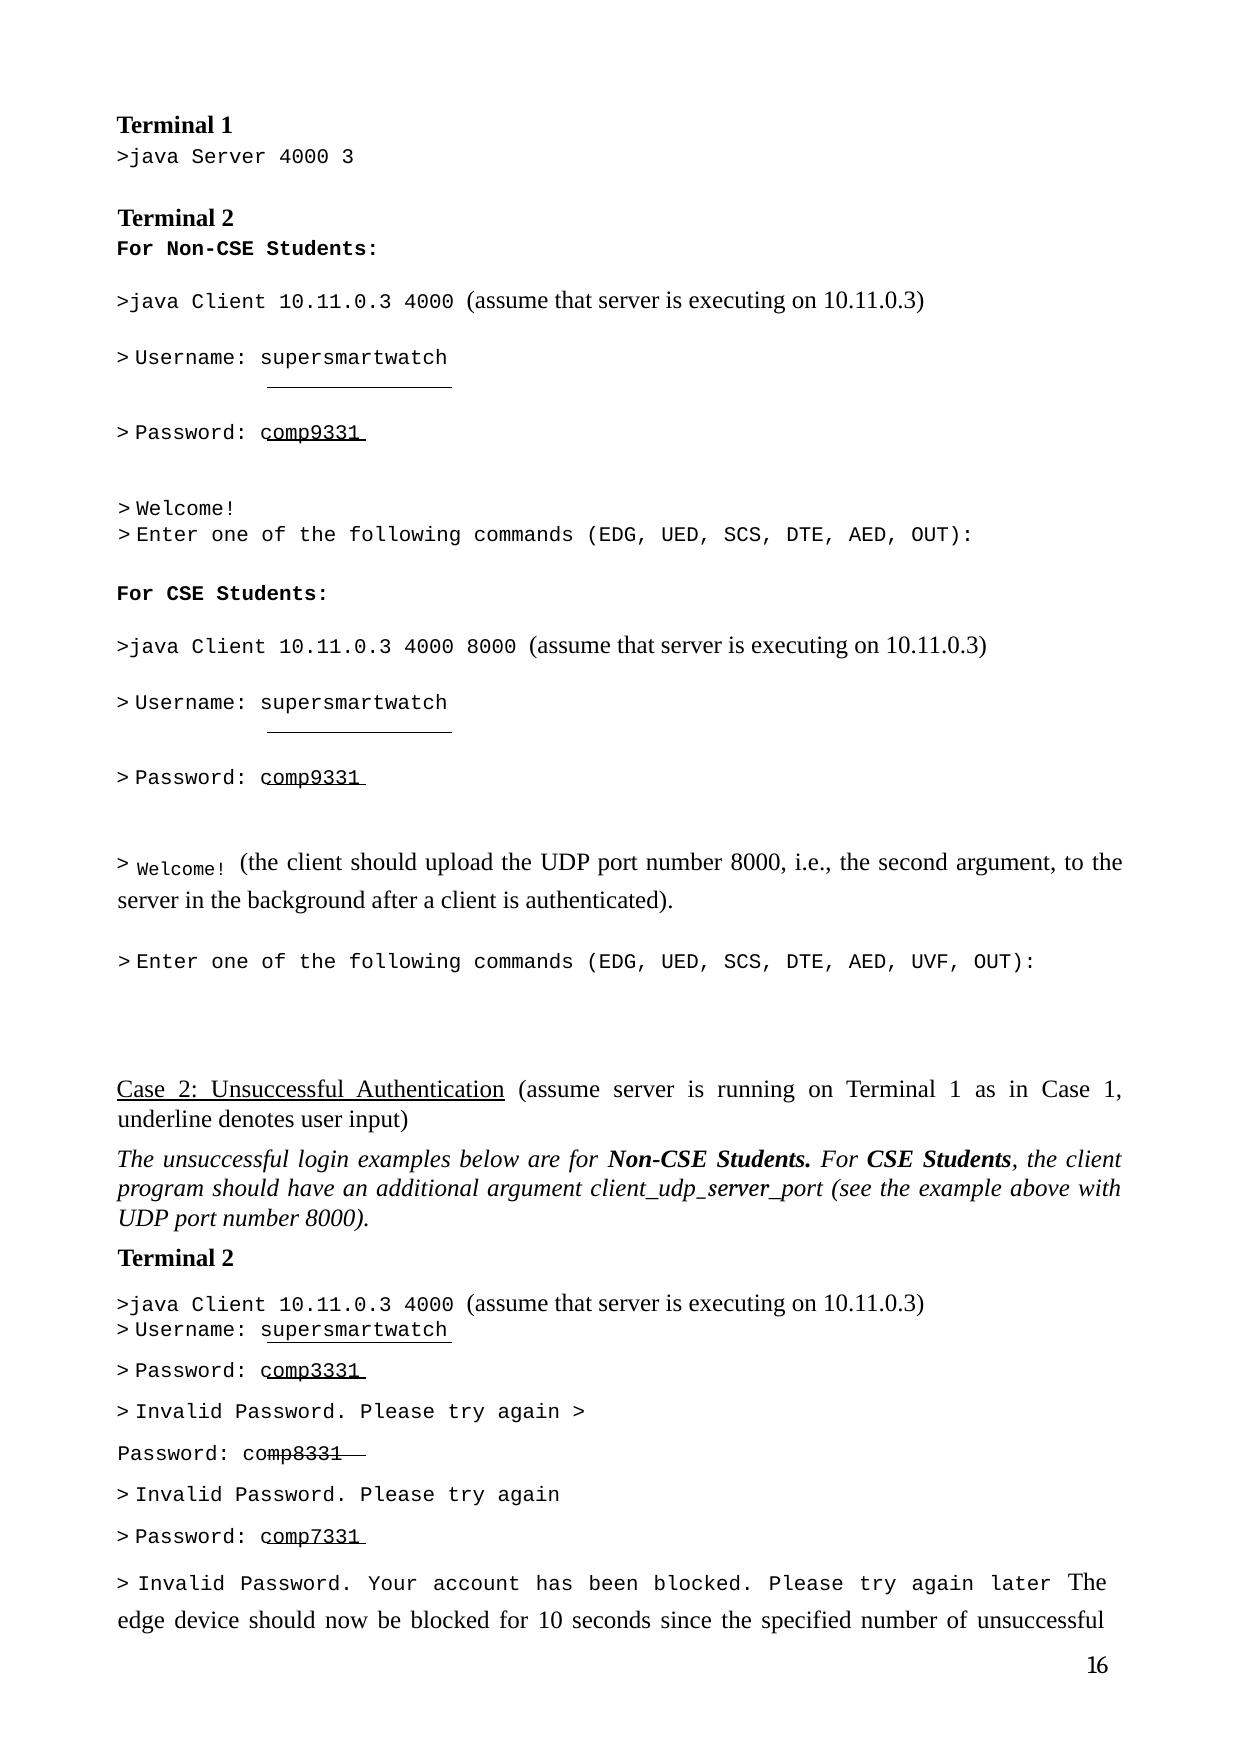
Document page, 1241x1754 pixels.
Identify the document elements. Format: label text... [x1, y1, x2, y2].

subtitle Terminal 2 [117, 1243, 1124, 1272]
text > Username: supersmartwatch [116, 692, 990, 716]
text > Welcome! (the client should upload the UDP port number 8000, i.e., the second argument, to the server in the background after a client is authenticated). [116, 844, 1123, 918]
text > Enter one of the following commands (EDG, UED, SCS, DTE, AED, OUT): [106, 524, 990, 548]
text > Enter one of the following commands (EDG, UED, SCS, DTE, AED, UVF, OUT): [106, 951, 1053, 974]
text > Username: supersmartwatch [116, 1319, 990, 1343]
text > Invalid Password. Please try again [116, 1484, 990, 1508]
text >java Client 10.11.0.3 4000 (assume that server is executing on 10.11.0.3) [116, 285, 1123, 314]
text > Password: comp7331 [116, 1526, 990, 1549]
text >java Client 10.11.0.3 4000 8000 (assume that server is executing on 10.11.0.3) [116, 630, 1123, 660]
text Case 2: Unsuccessful Authentication (assume server is running on Terminal 1 as in Case 1, underline denotes user input) [116, 1074, 1123, 1132]
text The unsuccessful login examples below are for Non-CSE Students. For CSE Students, the client program should have an additional argument client_udp_server_port (see the example above with UDP port number 8000). [116, 1144, 1124, 1232]
text > Username: supersmartwatch [116, 347, 990, 370]
text Terminal 1 [116, 111, 1124, 139]
subtitle Terminal 2 [117, 203, 1124, 232]
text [116, 1567, 1106, 1633]
text >java Server 4000 3 [116, 146, 990, 169]
text For CSE Students: [116, 583, 1151, 607]
text > Password: comp9331 [116, 422, 990, 446]
text > Invalid Password. Please try again > Password: comp8331 [116, 1402, 590, 1467]
text > Password: comp9331 [116, 767, 990, 791]
text > Welcome! [106, 498, 256, 522]
text >java Client 10.11.0.3 4000 (assume that server is executing on 10.11.0.3) [116, 1288, 1123, 1318]
text > Password: comp3331 [116, 1360, 990, 1384]
text For Non-CSE Students: [116, 238, 1151, 262]
